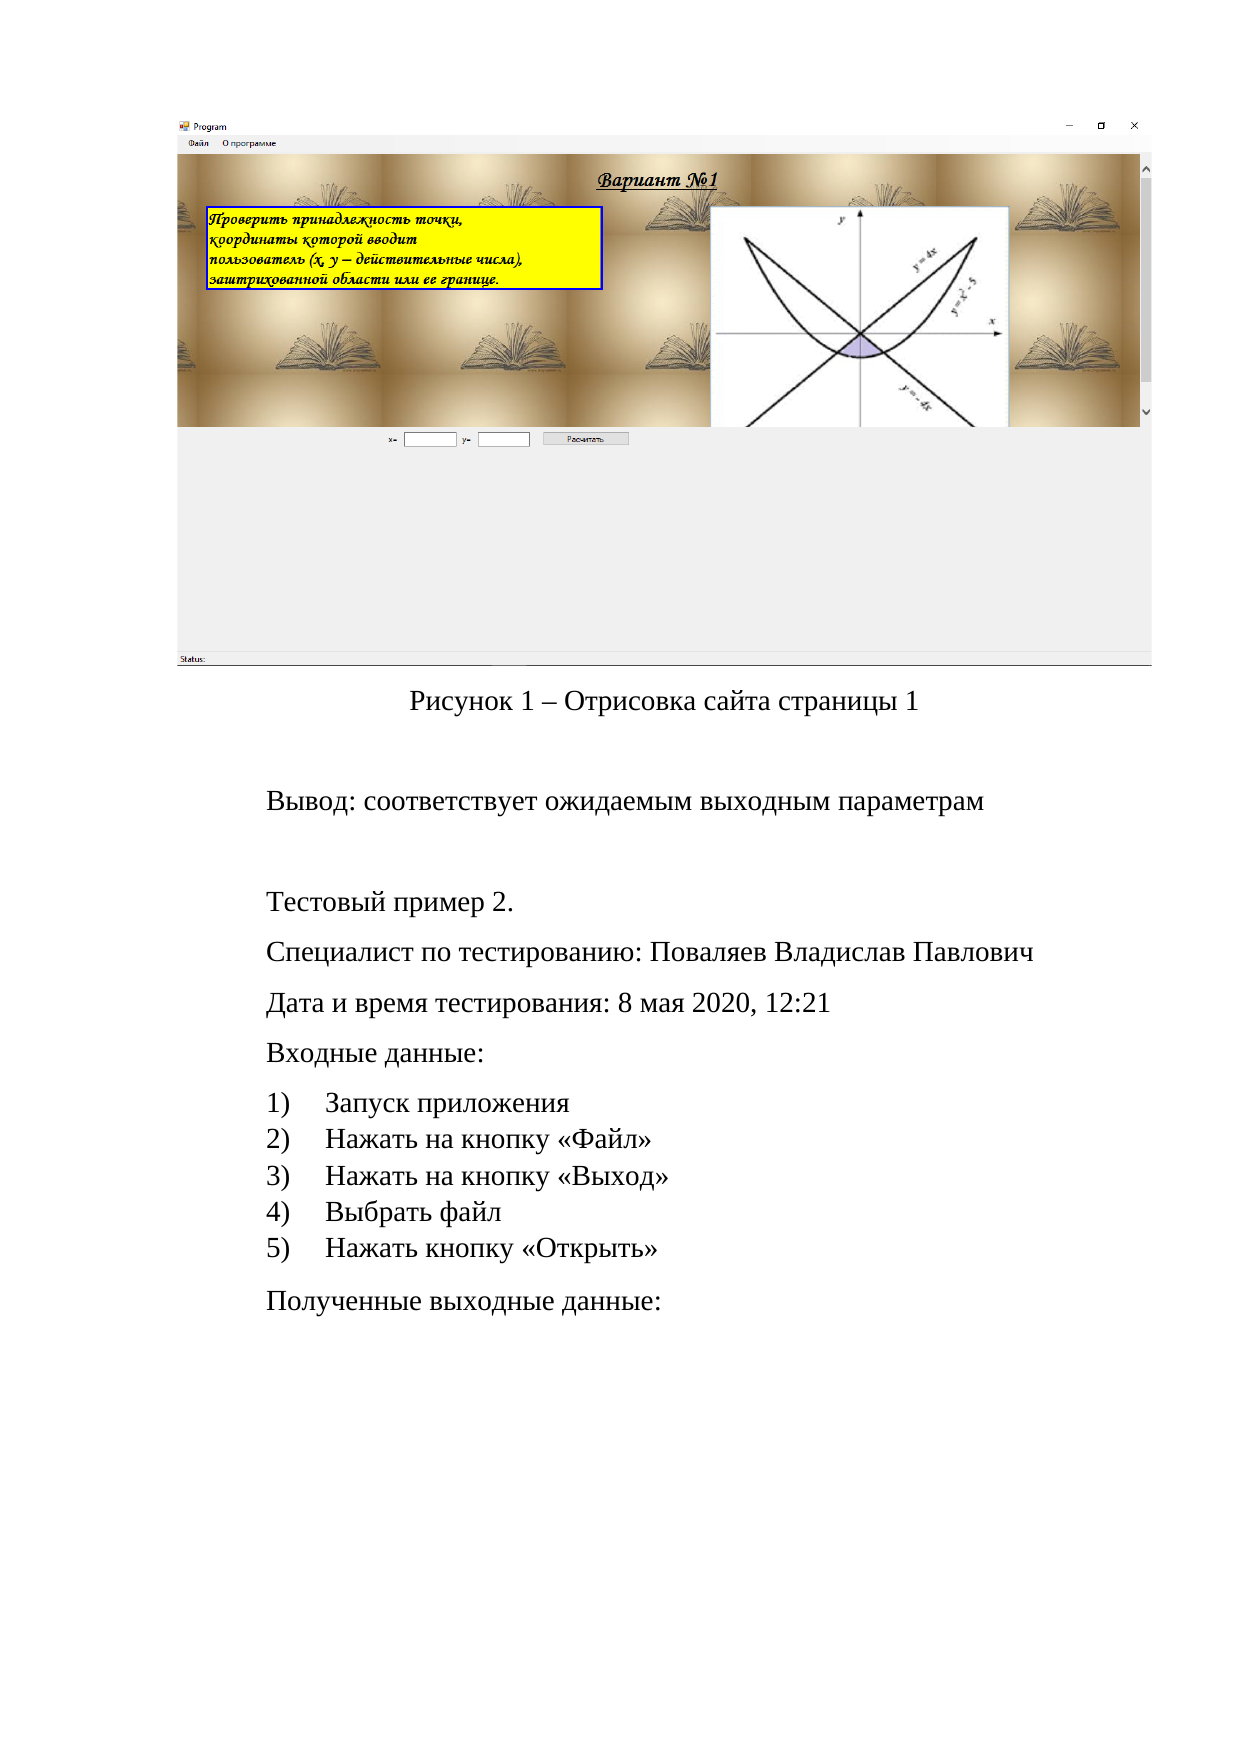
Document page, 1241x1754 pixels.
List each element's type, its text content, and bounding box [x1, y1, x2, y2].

text Тестовый пример 2. [177, 884, 1152, 918]
text Специалист по тестированию: Поваляев Владислав Павлович [177, 934, 1152, 968]
list Запуск приложения [177, 1085, 1152, 1119]
text Дата и время тестирования: 8 мая 2020, 12:21 [177, 985, 1152, 1018]
text Рисунок 1 – Отрисовка сайта страницы 1 [177, 683, 1152, 716]
list Нажать на кнопку «Выход» [177, 1158, 1152, 1191]
text Вывод: соответствует ожидаемым выходным параметрам [177, 783, 1152, 817]
list Нажать кнопку «Открыть» [177, 1230, 1152, 1263]
list Нажать на кнопку «Файл» [177, 1121, 1152, 1155]
text Входные данные: [177, 1035, 1152, 1068]
list Выбрать файл [177, 1194, 1152, 1227]
picture [177, 118, 1152, 666]
text Полученные выходные данные: [177, 1283, 1152, 1316]
